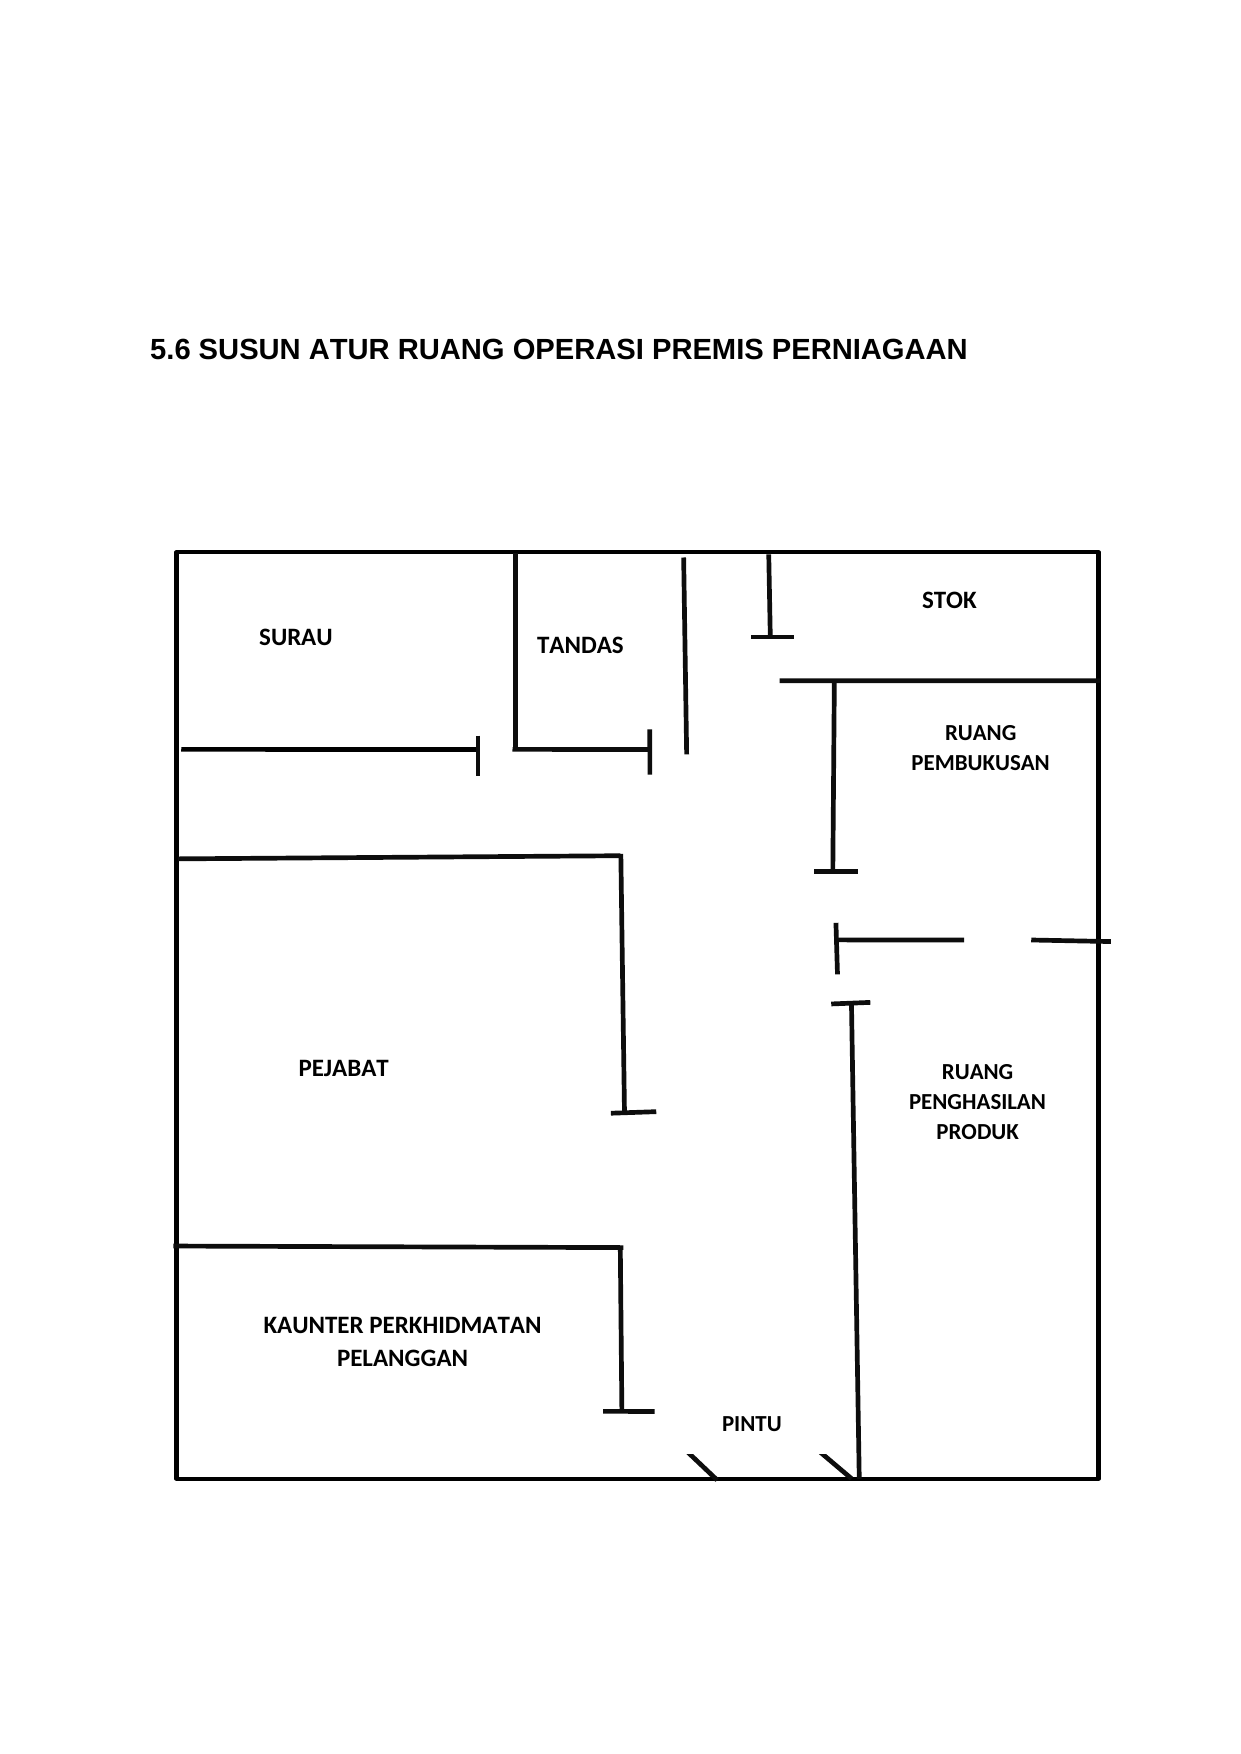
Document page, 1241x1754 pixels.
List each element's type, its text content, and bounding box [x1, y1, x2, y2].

text 5.6 SUSUN ATUR RUANG OPERASI PREMIS PERNIAGAAN [150, 332, 1090, 366]
